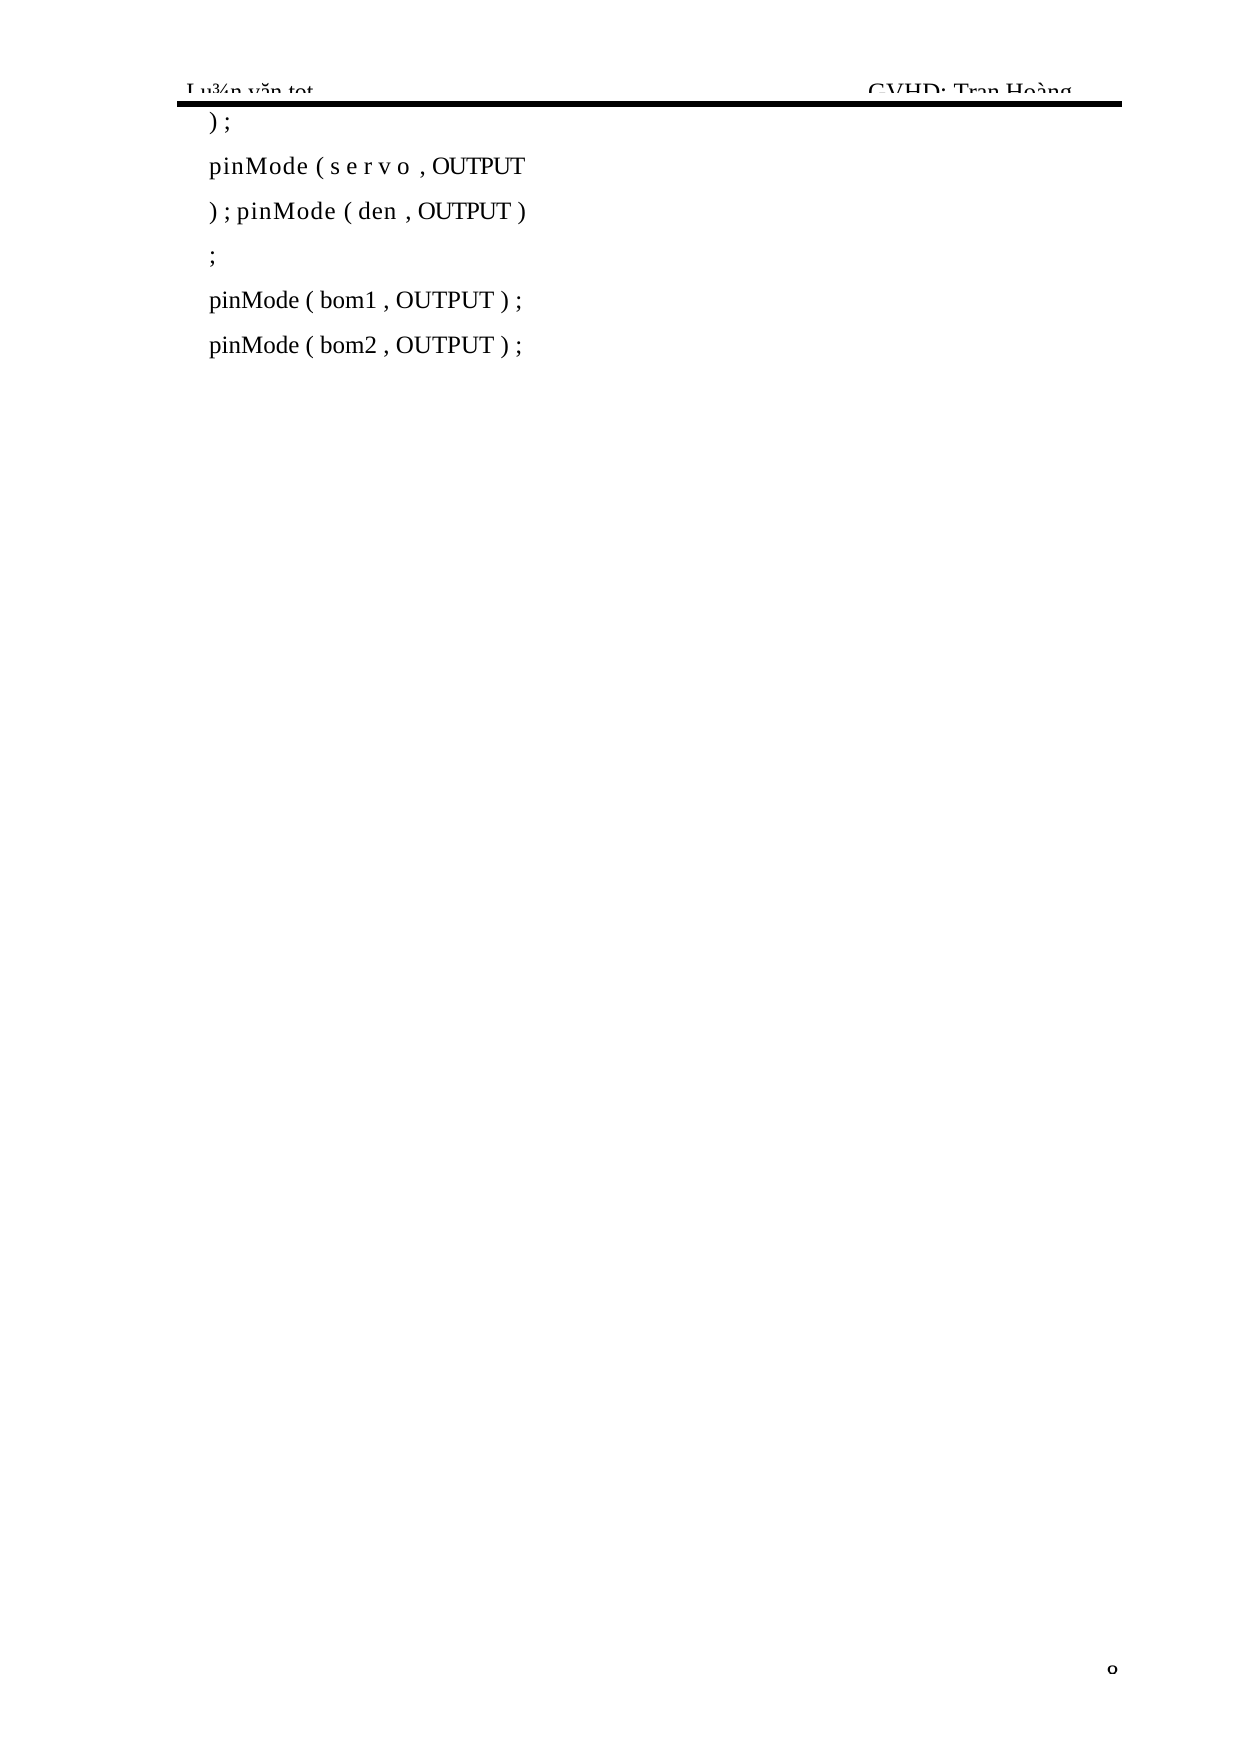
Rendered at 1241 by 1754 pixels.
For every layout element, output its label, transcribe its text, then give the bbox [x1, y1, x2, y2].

text pinMode ( bom1 , OUTPUT ) ; pinMode ( bom2 , OUTPUT ) ; [209, 286, 524, 359]
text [209, 106, 561, 135]
text pinMode ( s e r v o , OUTPUT ) ; pinMode ( den , OUTPUT ) ; [209, 151, 532, 269]
